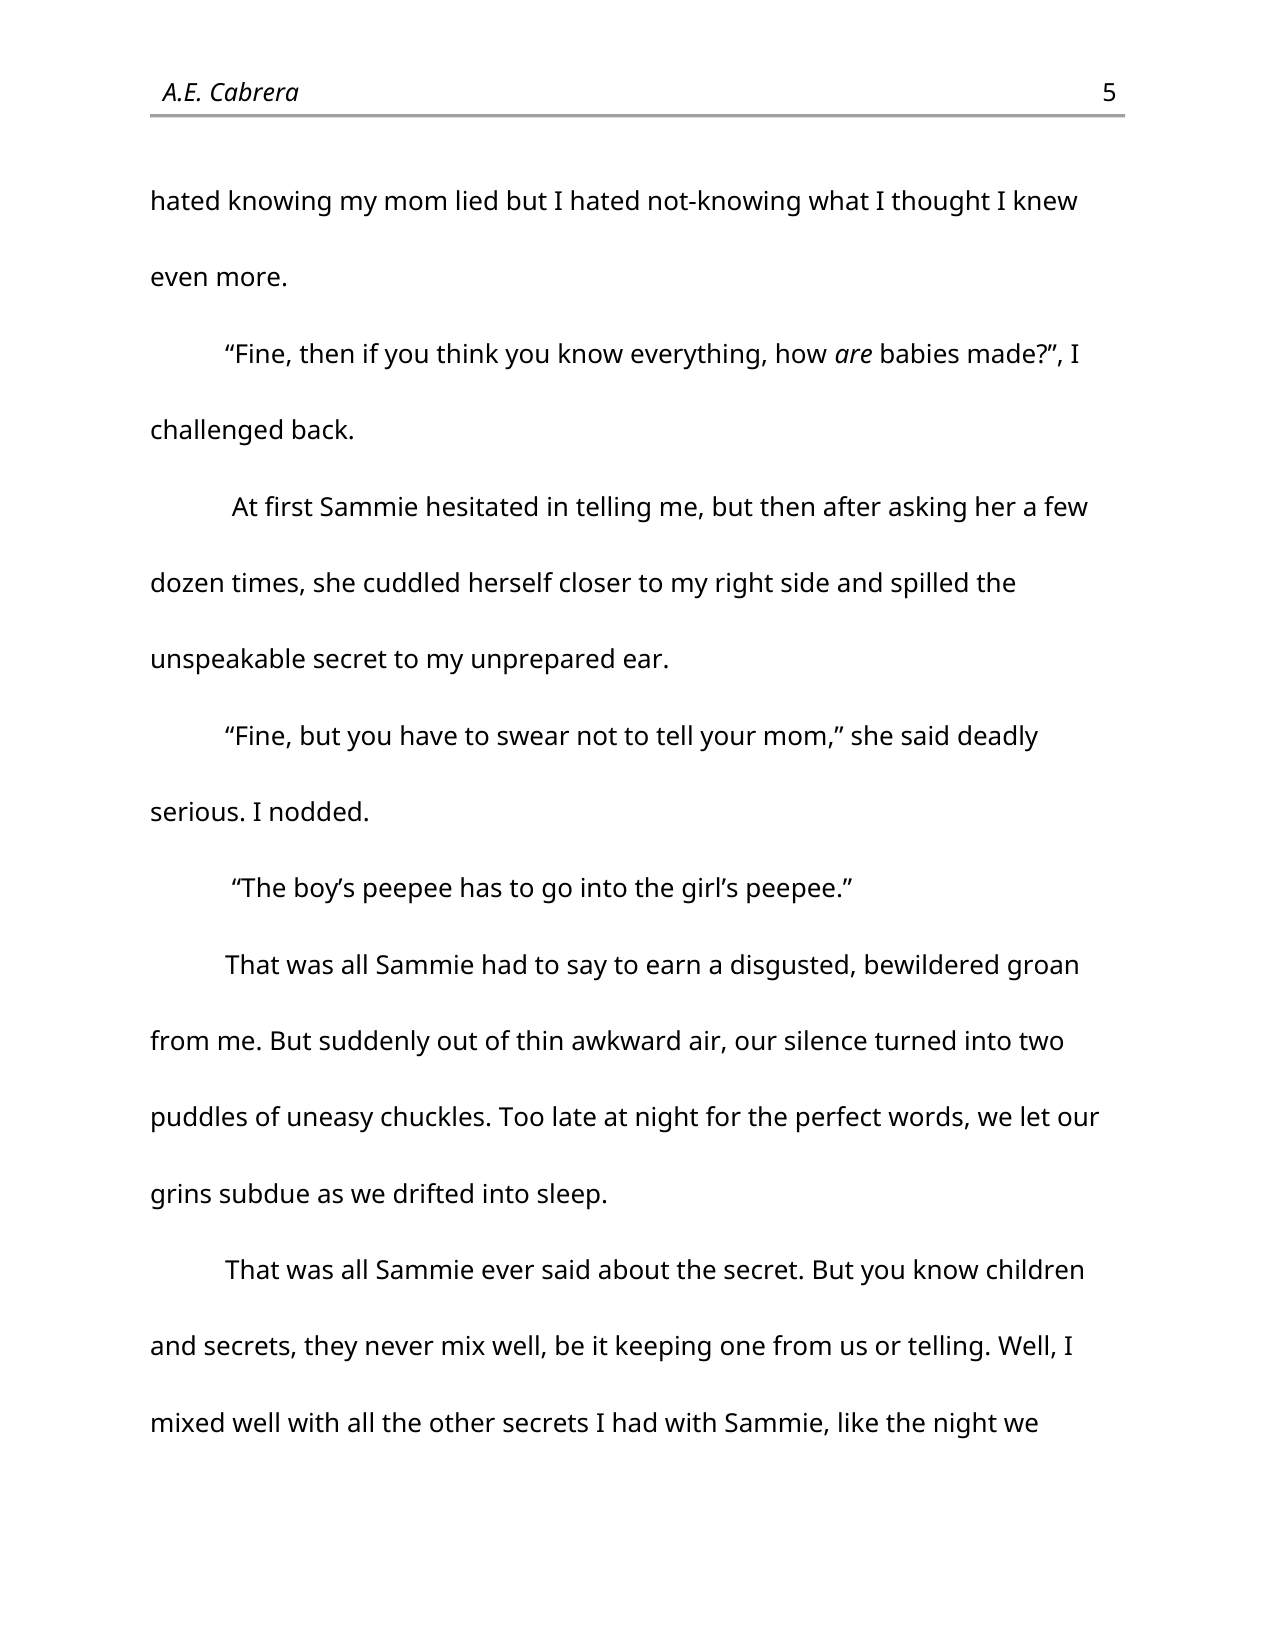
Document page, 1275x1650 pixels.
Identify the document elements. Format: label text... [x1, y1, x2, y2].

text “Fine, but you have to swear not to tell your mom,” she said deadly serious. I nodded. [150, 717, 1125, 829]
text At first Sammie hesitated in telling me, but then after asking her a few dozen times, she cuddled herself closer to my right side and spilled the unspeakable secret to my unprepared ear. [150, 488, 1125, 676]
text “Fine, then if you think you know everything, how are babies made?”, I challenged back. [150, 335, 1125, 447]
text That was all Sammie had to say to earn a disgusted, bewildered groan from me. But suddenly out of thin awkward air, our silence turned into two puddles of uneasy chuckles. Too late at night for the perfect words, we let our grins subdue as we drifted into sleep. [150, 946, 1125, 1211]
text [150, 1252, 1125, 1440]
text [150, 183, 1125, 294]
text “The boy’s peepee has to go into the girl’s peepee.” [150, 870, 1125, 905]
